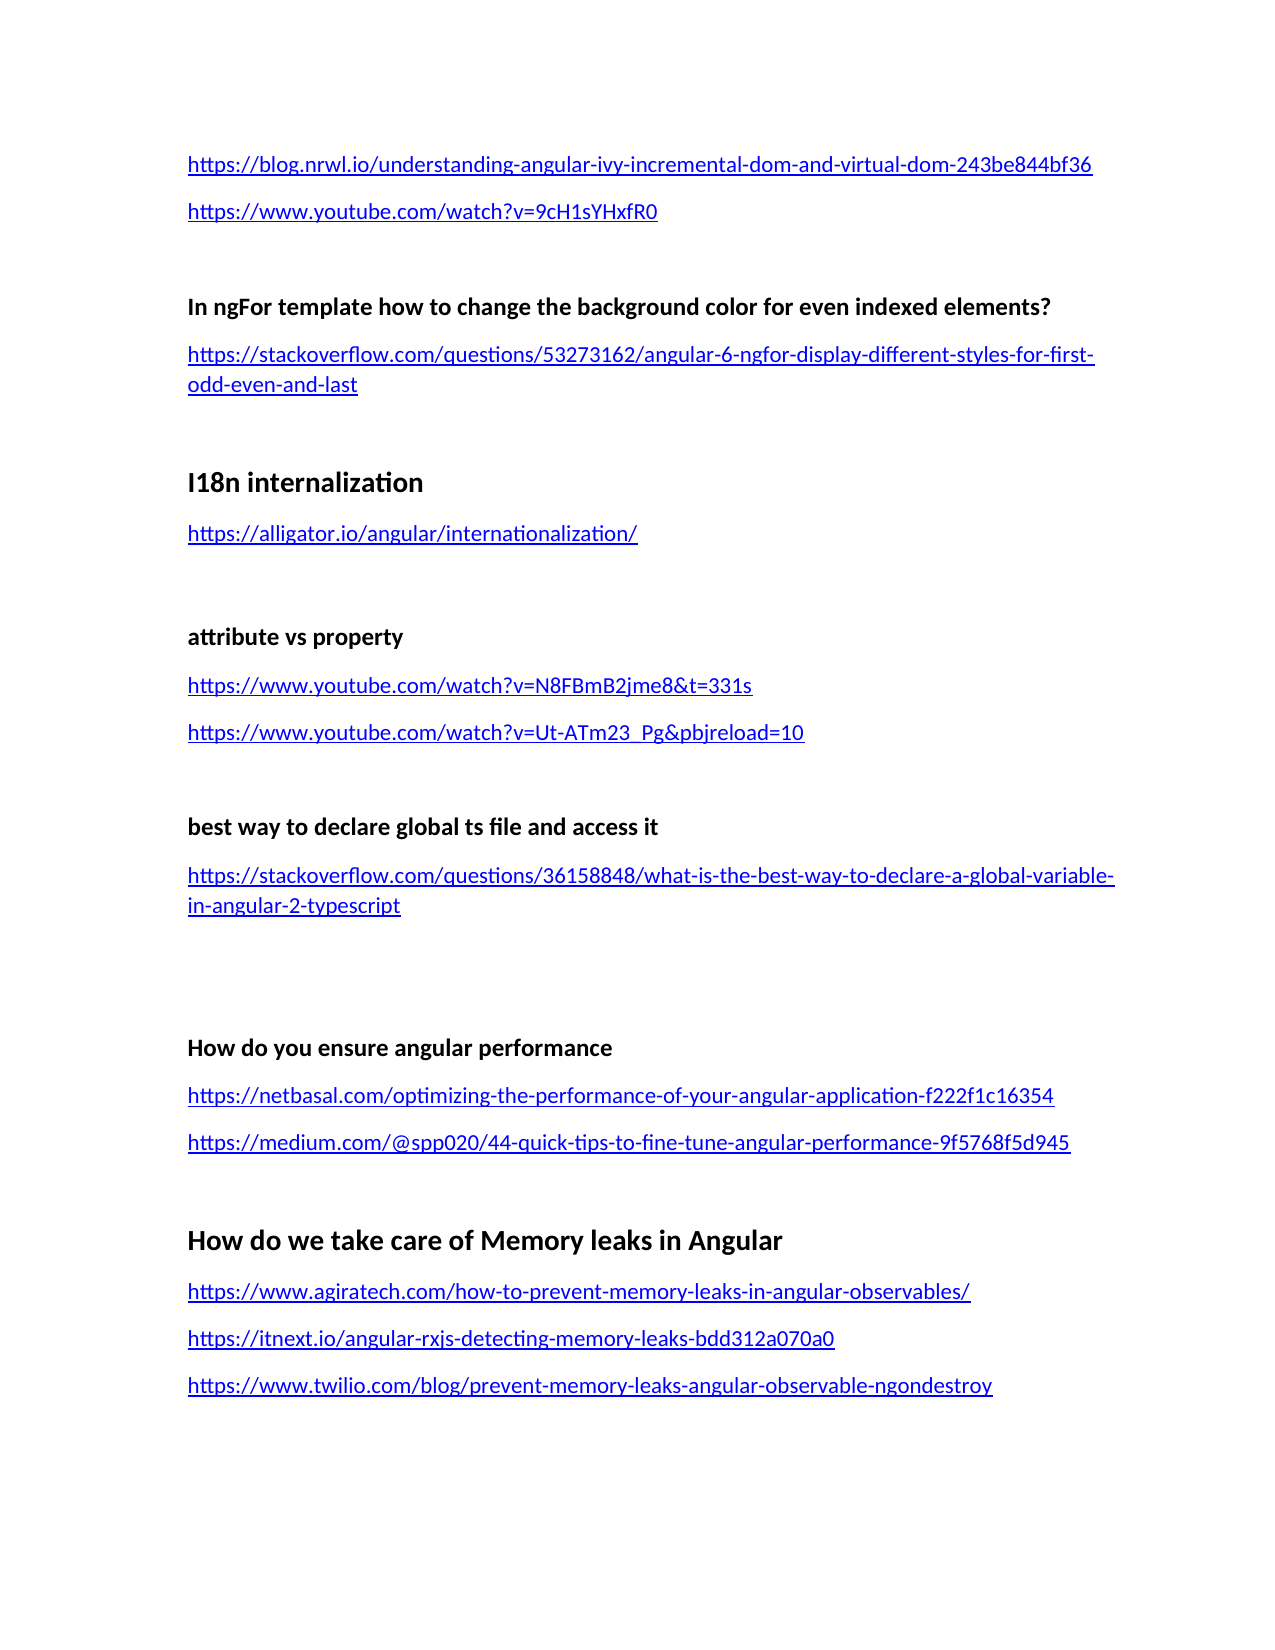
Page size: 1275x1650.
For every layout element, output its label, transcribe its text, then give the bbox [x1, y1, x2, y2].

text https://stackoverflow.com/questions/36158848/what-is-the-best-way-to-declare-a-global-variable-in-angular-2-typescript [187, 861, 1125, 919]
text How do you ensure angular performance [187, 1032, 1125, 1062]
text I18n internalization [187, 464, 1125, 500]
text https://stackoverflow.com/questions/53273162/angular-6-ngfor-display-different-styles-for-first-odd-even-and-last [187, 340, 1125, 398]
text https://medium.com/@spp020/44-quick-tips-to-fine-tune-angular-performance-9f5768f5d945 [187, 1128, 1125, 1156]
text https://www.youtube.com/watch?v=N8FBmB2jme8&t=331s [187, 671, 1125, 699]
text https://www.agiratech.com/how-to-prevent-memory-leaks-in-angular-observables/ [187, 1277, 1125, 1305]
text best way to declare global ts file and access it [187, 811, 1125, 842]
text https://www.twilio.com/blog/prevent-memory-leaks-angular-observable-ngondestroy [187, 1371, 1125, 1399]
text https://www.youtube.com/watch?v=9cH1sYHxfR0 [187, 197, 1125, 225]
text https://netbasal.com/optimizing-the-performance-of-your-angular-application-f222f1c16354 [187, 1081, 1125, 1109]
text In ngFor template how to change the background color for even indexed elements? [187, 291, 1125, 321]
text https://alligator.io/angular/internationalization/ [187, 519, 1125, 547]
text https://www.youtube.com/watch?v=Ut-ATm23_Pg&pbjreload=10 [187, 718, 1125, 746]
text attribute vs property [187, 621, 1125, 652]
text https://itnext.io/angular-rxjs-detecting-memory-leaks-bdd312a070a0 [187, 1324, 1125, 1352]
text https://blog.nrwl.io/understanding-angular-ivy-incremental-dom-and-virtual-dom-243be844bf36 [187, 150, 1125, 178]
text How do we take care of Memory leaks in Angular [187, 1222, 1125, 1258]
